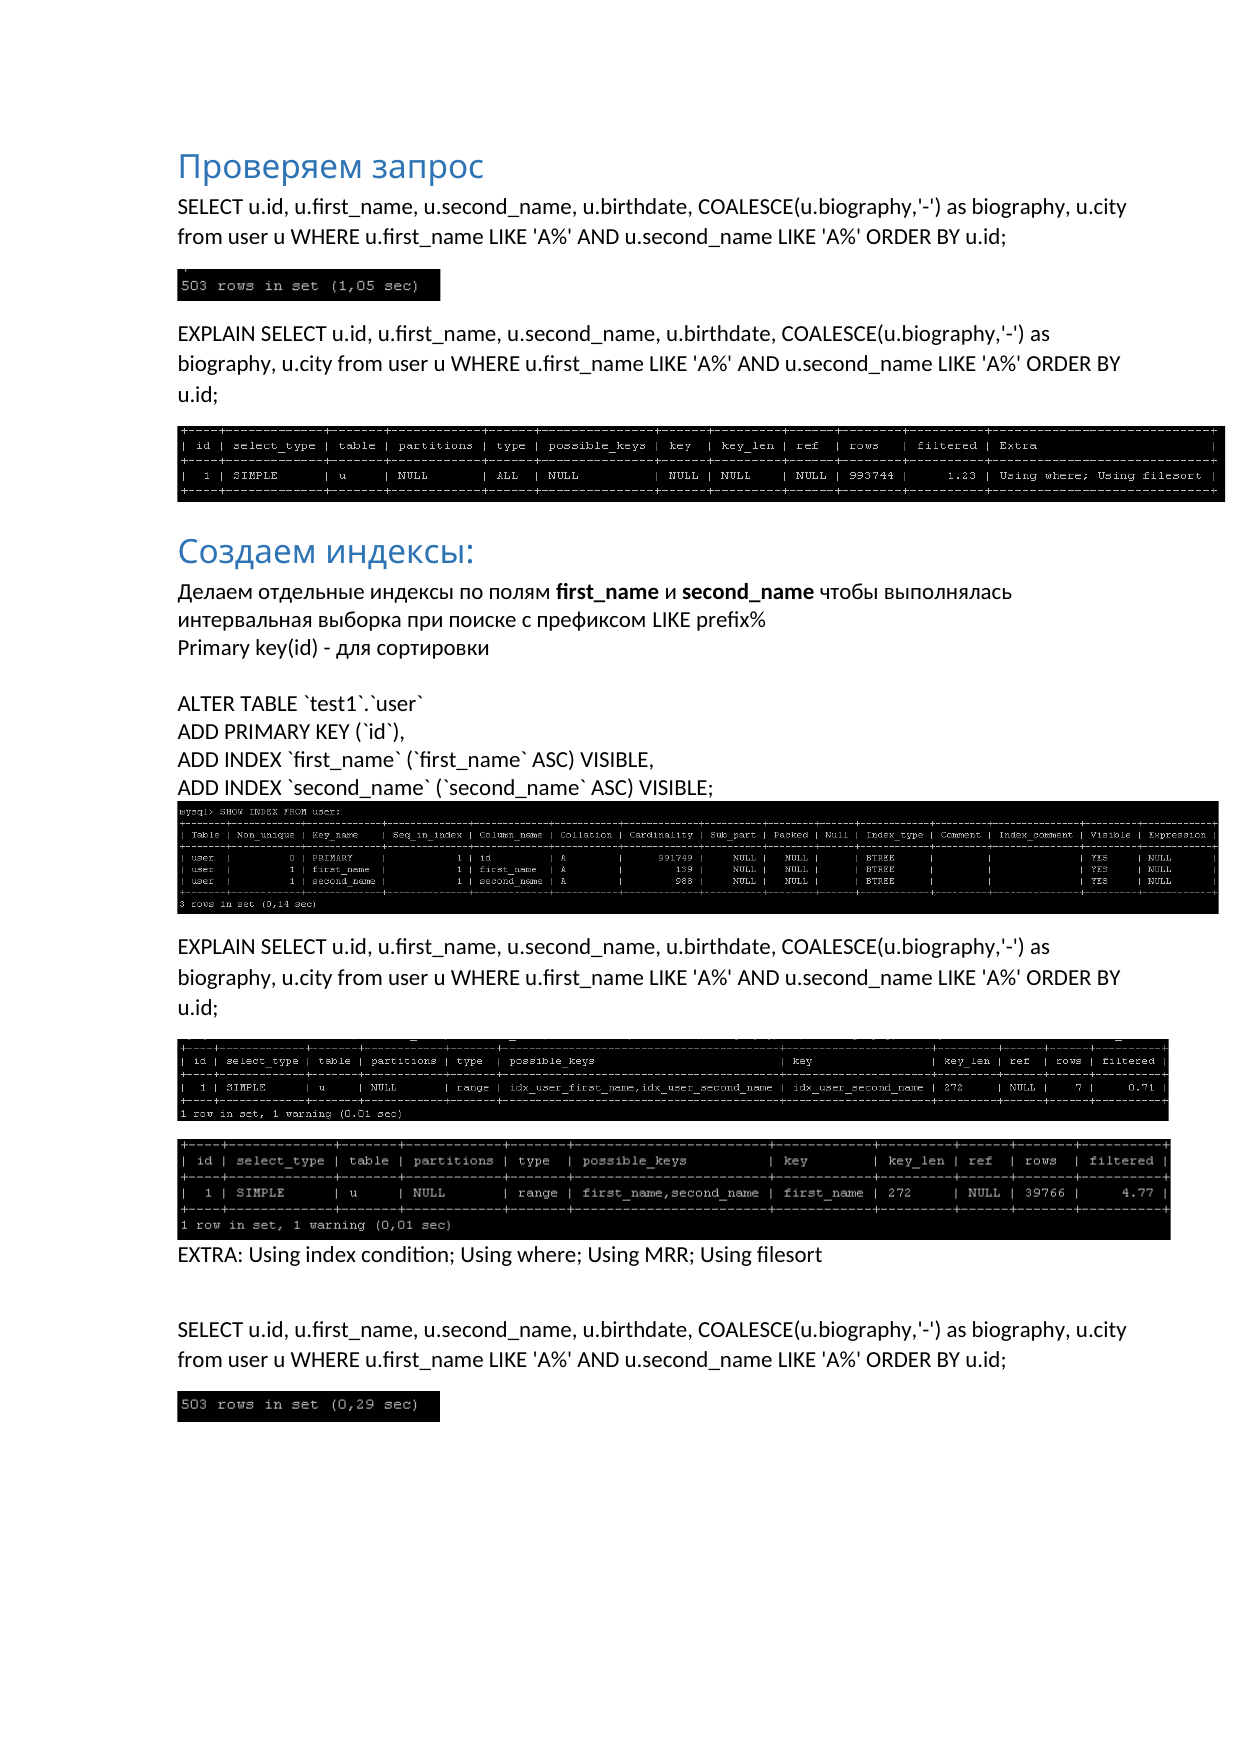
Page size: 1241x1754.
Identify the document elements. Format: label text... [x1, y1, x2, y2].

text ADD INDEX `first_name` (`first_name` ASC) VISIBLE, [177, 745, 1152, 773]
text EXTRA: Using index condition; Using where; Using MRR; Using filesort [177, 1240, 1152, 1268]
text SELECT u.id, u.first_name, u.second_name, u.birthdate, COALESCE(u.biography,'-') as biography, u.city from user u WHERE u.first_name LIKE 'A%' AND u.second_name LIKE 'A%' ORDER BY u.id; [177, 192, 1152, 250]
subtitle Проверяем запрос [177, 143, 1152, 188]
subtitle Создаем индексы: [177, 528, 1152, 574]
picture [177, 1391, 440, 1422]
picture [177, 1039, 1169, 1121]
text Primary key(id) - для сортировки [177, 633, 1152, 661]
picture [177, 269, 441, 301]
text Делаем отдельные индексы по полям first_name и second_name чтобы выполнялась интервальная выборка при поиске с префиксом LIKE prefix% [177, 577, 1152, 633]
text EXPLAIN SELECT u.id, u.first_name, u.second_name, u.birthdate, COALESCE(u.biography,'-') as biography, u.city from user u WHERE u.first_name LIKE 'A%' AND u.second_name LIKE 'A%' ORDER BY u.id; [177, 319, 1152, 408]
text EXPLAIN SELECT u.id, u.first_name, u.second_name, u.birthdate, COALESCE(u.biography,'-') as biography, u.city from user u WHERE u.first_name LIKE 'A%' AND u.second_name LIKE 'A%' ORDER BY u.id; [177, 932, 1152, 1021]
text ADD INDEX `second_name` (`second_name` ASC) VISIBLE; [177, 773, 1152, 801]
text ADD PRIMARY KEY (`id`), [177, 717, 1152, 745]
picture [177, 1139, 1171, 1240]
picture [177, 426, 1226, 502]
text ALTER TABLE `test1`.`user` [177, 689, 1152, 717]
picture [177, 801, 1219, 914]
text SELECT u.id, u.first_name, u.second_name, u.birthdate, COALESCE(u.biography,'-') as biography, u.city from user u WHERE u.first_name LIKE 'A%' AND u.second_name LIKE 'A%' ORDER BY u.id; [177, 1315, 1152, 1373]
